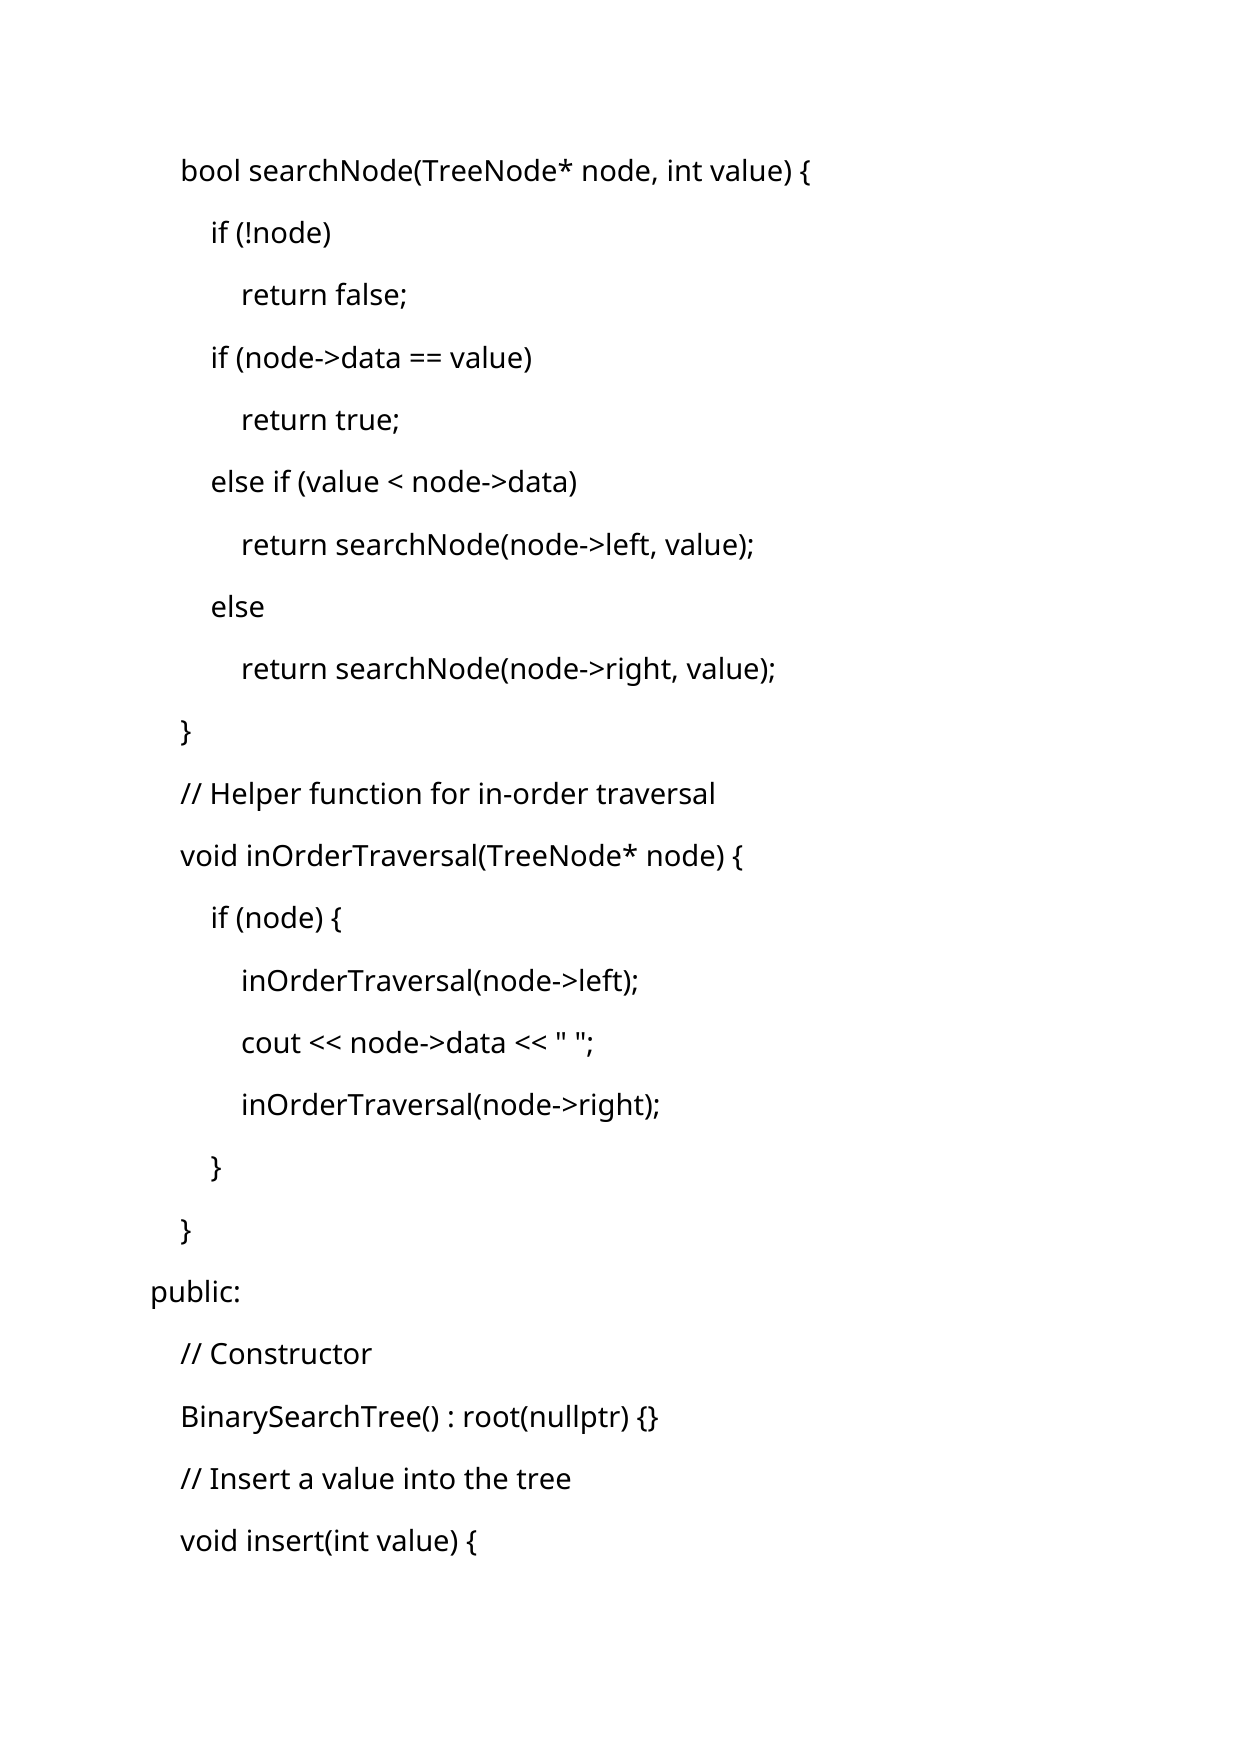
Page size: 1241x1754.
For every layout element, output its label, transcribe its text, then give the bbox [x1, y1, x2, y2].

text return false; [150, 274, 1090, 314]
text if (node) { [150, 897, 1090, 937]
text void insert(int value) { [150, 1520, 1090, 1560]
text bool searchNode(TreeNode* node, int value) { [150, 150, 1090, 190]
text // Constructor [150, 1333, 1090, 1373]
text if (node->data == value) [150, 337, 1090, 377]
text else if (value < node->data) [150, 461, 1090, 501]
text inOrderTraversal(node->right); [150, 1084, 1090, 1124]
text return searchNode(node->right, value); [150, 648, 1090, 688]
text inOrderTraversal(node->left); [150, 960, 1090, 999]
text else [150, 586, 1090, 626]
text BinarySearchTree() : root(nullptr) {} [150, 1396, 1090, 1436]
text return true; [150, 399, 1090, 439]
text public: [150, 1271, 1090, 1311]
text void inOrderTraversal(TreeNode* node) { [150, 835, 1090, 875]
text } [150, 1209, 1090, 1249]
text } [150, 1147, 1090, 1186]
text } [150, 711, 1090, 750]
text // Insert a value into the tree [150, 1458, 1090, 1498]
text return searchNode(node->left, value); [150, 524, 1090, 563]
text // Helper function for in-order traversal [150, 773, 1090, 813]
text cout << node->data << " "; [150, 1022, 1090, 1062]
text if (!node) [150, 212, 1090, 252]
